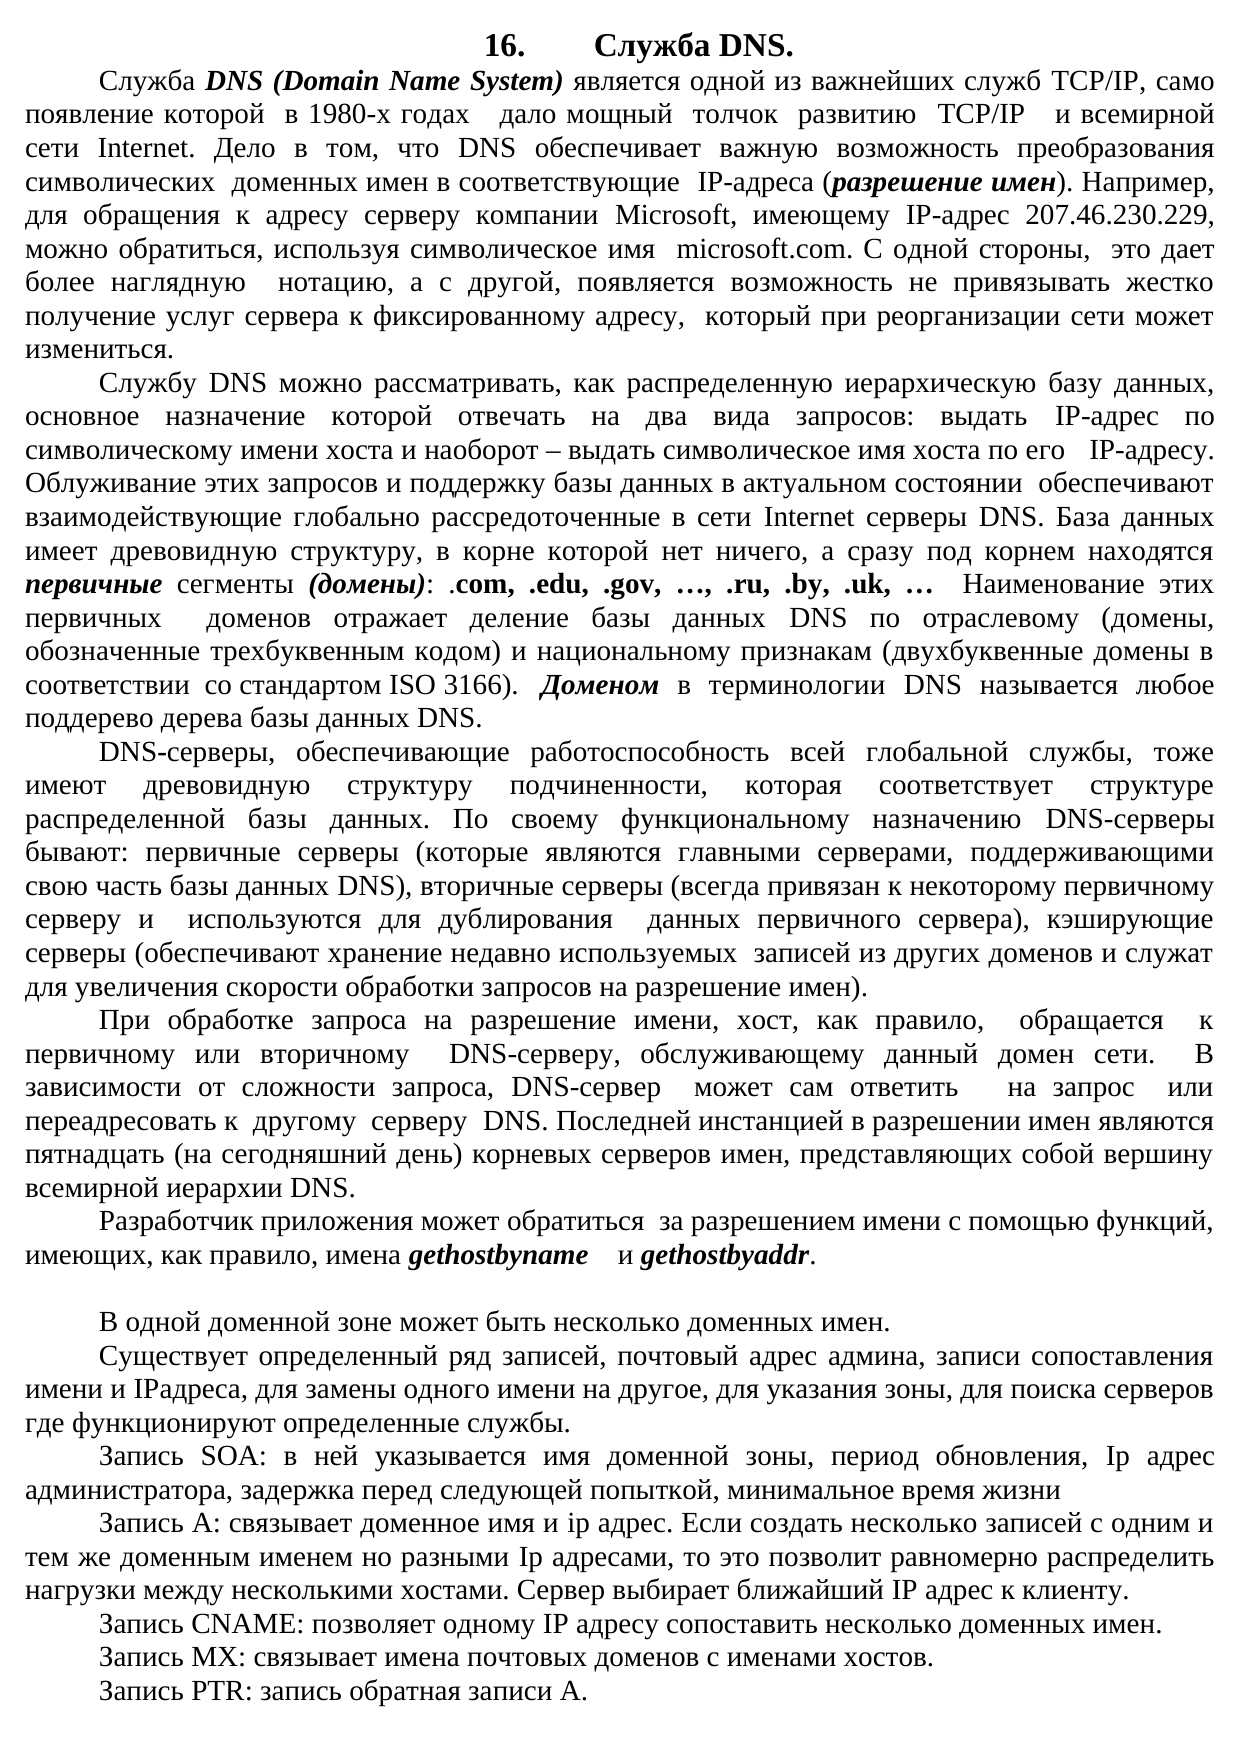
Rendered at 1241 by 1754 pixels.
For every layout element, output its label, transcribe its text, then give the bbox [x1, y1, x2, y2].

text DNS-серверы, обеспечивающие работоспособность всей глобальной службы, тоже имеют древовидную структуру подчиненности, которая соответствует структуре распределенной базы данных. По своему функциональному назначению DNS-серверы бывают: первичные серверы (которые являются главными серверами, поддерживающими свою часть базы данных DNS), вторичные серверы (всегда привязан к некоторому первичному серверу и используются для дублирования данных первичного сервера), кэширующие серверы (обеспечивают хранение недавно используемых записей из других доменов и служат для увеличения скорости обработки запросов на разрешение имен). [25, 734, 1215, 1002]
text В одной доменной зоне может быть несколько доменных имен. [25, 1304, 1215, 1338]
text Запись CNAME: позволяет одному IP адресу сопоставить несколько доменных имен. [25, 1606, 1215, 1639]
text Запись SOA: в ней указывается имя доменной зоны, период обновления, Ip адрес администратора, задержка перед следующей попыткой, минимальное время жизни [25, 1438, 1215, 1505]
text Запись PTR: запись обратная записи А. [25, 1673, 1215, 1707]
text Запись А: связывает доменное имя и ip адрес. Если создать несколько записей с одним и тем же доменным именем но разными Ip адресами, то это позволит равномерно распределить нагрузки между несколькими хостами. Сервер выбирает ближайший IP адрес к клиенту. [25, 1505, 1215, 1606]
text Существует определенный ряд записей, почтовый адрес админа, записи сопоставления имени и IPадреса, для замены одного имени на другое, для указания зоны, для поиска серверов где функционируют определенные службы. [25, 1338, 1215, 1438]
text Разработчик приложения может обратиться за разрешением имени с помощью функций, имеющих, как правило, имена gethostbyname и gethostbyaddr. [25, 1203, 1215, 1271]
subtitle Служба DNS. [62, 25, 1215, 63]
text Службу DNS можно рассматривать, как распределенную иерархическую базу данных, основное назначение которой отвечать на два вида запросов: выдать IP-адрес по символическому имени хоста и наоборот – выдать символическое имя хоста по его IP-адресу. Облуживание этих запросов и поддержку базы данных в актуальном состоянии обеспечивают взаимодействующие глобально рассредоточенные в сети Internet серверы DNS. База данных имеет древовидную структуру, в корне которой нет ничего, а сразу под корнем находятся первичные сегменты (домены): .com, .edu, .gov, …, .ru, .by, .uk, … Наименование этих первичных доменов отражает деление базы данных DNS по отраслевому (домены, обозначенные трехбуквенным кодом) и национальному признакам (двухбуквенные домены в соответствии со стандартом ISO 3166). Доменом в терминологии DNS называется любое поддерево дерева базы данных DNS. [25, 365, 1215, 734]
text Служба DNS (Domain Name System) является одной из важнейших служб TCP/IP, само появление которой в 1980-х годах дало мощный толчок развитию TCP/IP и всемирной сети Internet. Дело в том, что DNS обеспечивает важную возможность преобразования символических доменных имен в соответствующие IP-адреса (разрешение имен). Например, для обращения к адресу серверу компании Microsoft, имеющему IP-адрес 207.46.230.229, можно обратиться, используя символическое имя microsoft.com. С одной стороны, это дает более наглядную нотацию, а с другой, появляется возможность не привязывать жестко получение услуг сервера к фиксированному адресу, который при реорганизации сети может измениться. [25, 63, 1215, 365]
text При обработке запроса на разрешение имени, хост, как правило, обращается к первичному или вторичному DNS-серверу, обслуживающему данный домен сети. В зависимости от сложности запроса, DNS-сервер может сам ответить на запрос или переадресовать к другому серверу DNS. Последней инстанцией в разрешении имен являются пятнадцать (на сегодняшний день) корневых серверов имен, представляющих собой вершину всемирной иерархии DNS. [25, 1002, 1215, 1203]
text Запись MX: связывает имена почтовых доменов с именами хостов. [25, 1639, 1215, 1673]
